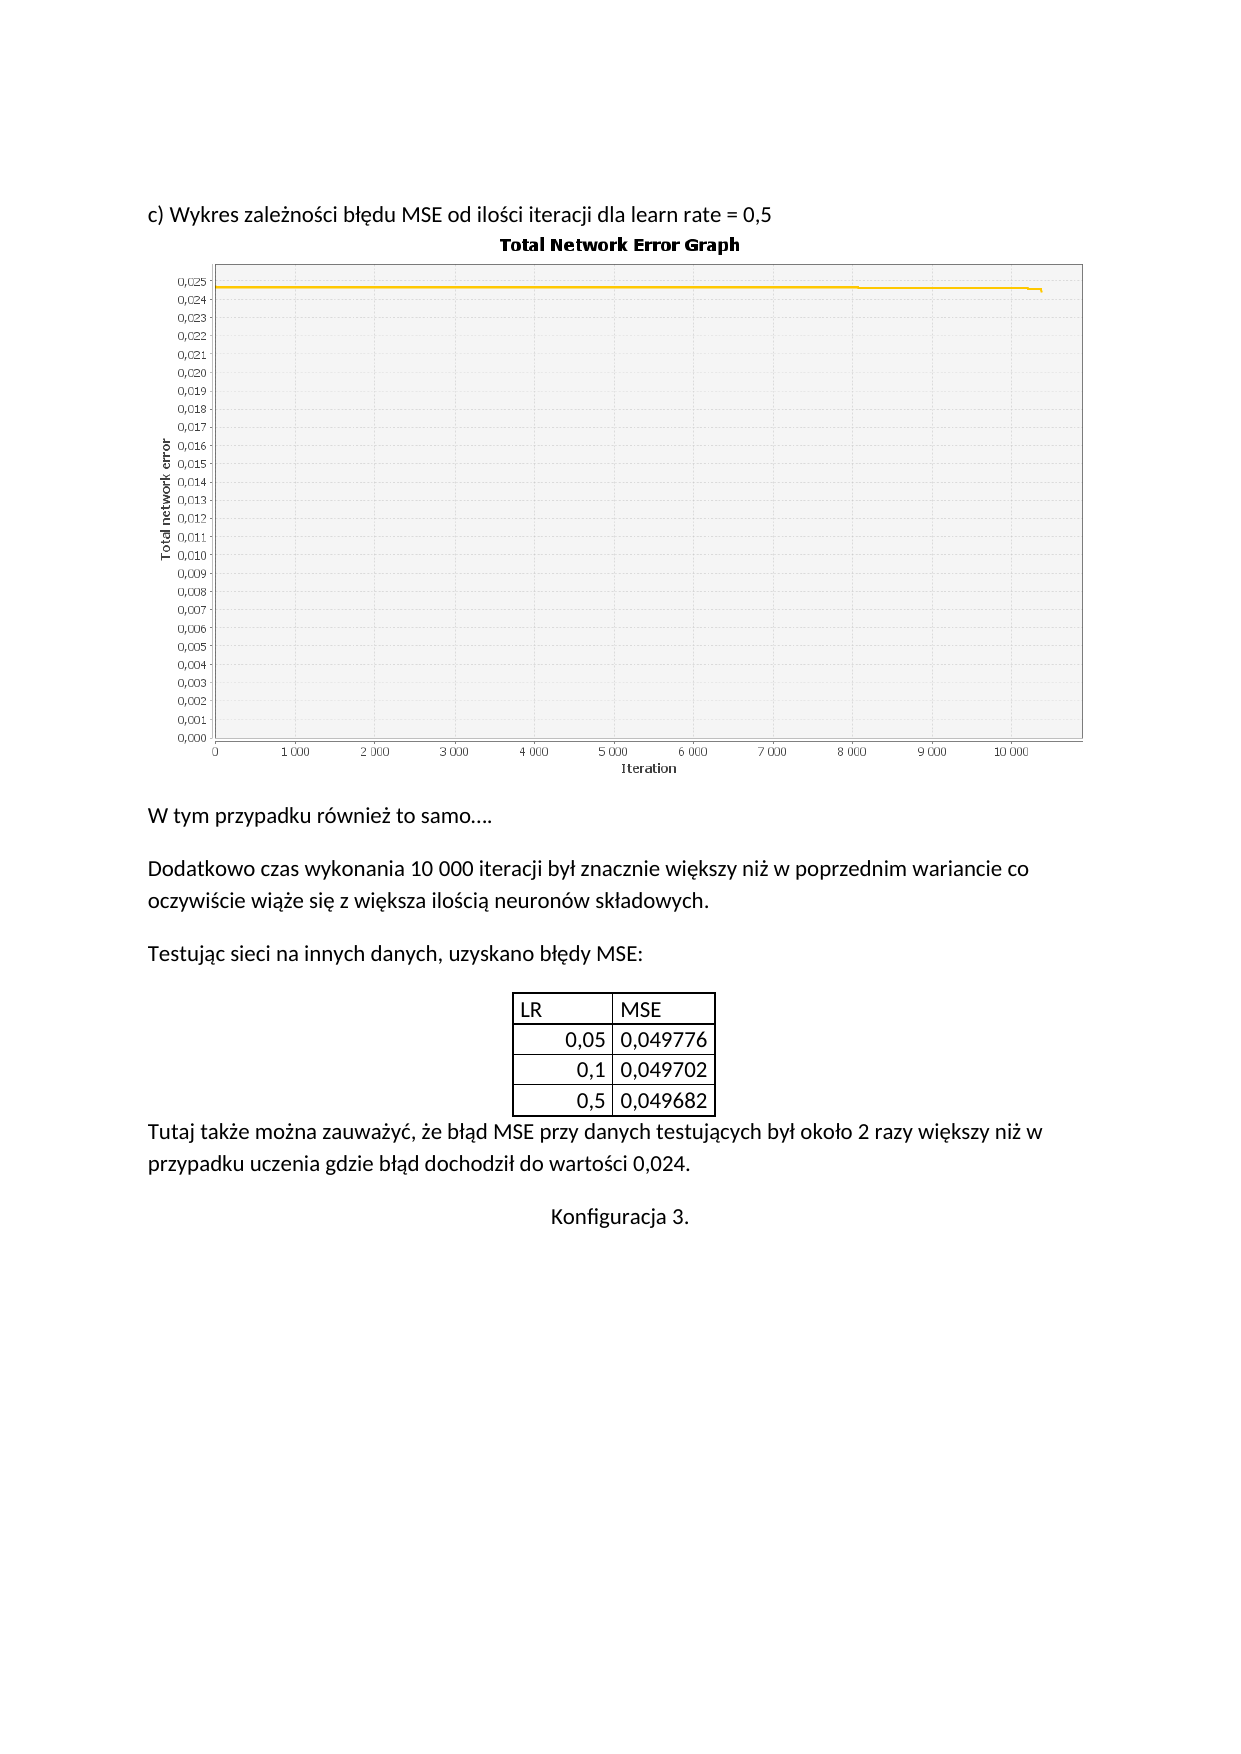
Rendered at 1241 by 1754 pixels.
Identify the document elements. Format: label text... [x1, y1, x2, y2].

table_cell 0,049702 [613, 1055, 714, 1083]
text Testując sieci na innych danych, uzyskano błędy MSE: [148, 939, 1093, 967]
table_cell 0,05 [514, 1025, 612, 1053]
table_header LR [514, 994, 612, 1023]
table_cell 0,5 [514, 1085, 612, 1115]
text Dodatkowo czas wykonania 10 000 iteracji był znacznie większy niż w poprzednim wariancie co oczywiście wiąże się z większa ilością neuronów składowych. [148, 854, 1093, 914]
text Tutaj także można zauważyć, że błąd MSE przy danych testujących był około 2 razy większy niż w przypadku uczenia gdzie błąd dochodził do wartości 0,024. [148, 1117, 1093, 1177]
picture [147, 232, 1093, 776]
table_header MSE [613, 994, 714, 1023]
table_cell 0,049776 [613, 1025, 714, 1053]
table_cell 0,1 [514, 1055, 612, 1083]
table_cell 0,049682 [613, 1085, 714, 1115]
text c) Wykres zależności błędu MSE od ilości iteracji dla learn rate = 0,5 [148, 201, 1093, 232]
text Konfiguracja 3. [148, 1202, 1093, 1230]
text W tym przypadku również to samo…. [148, 801, 1093, 829]
